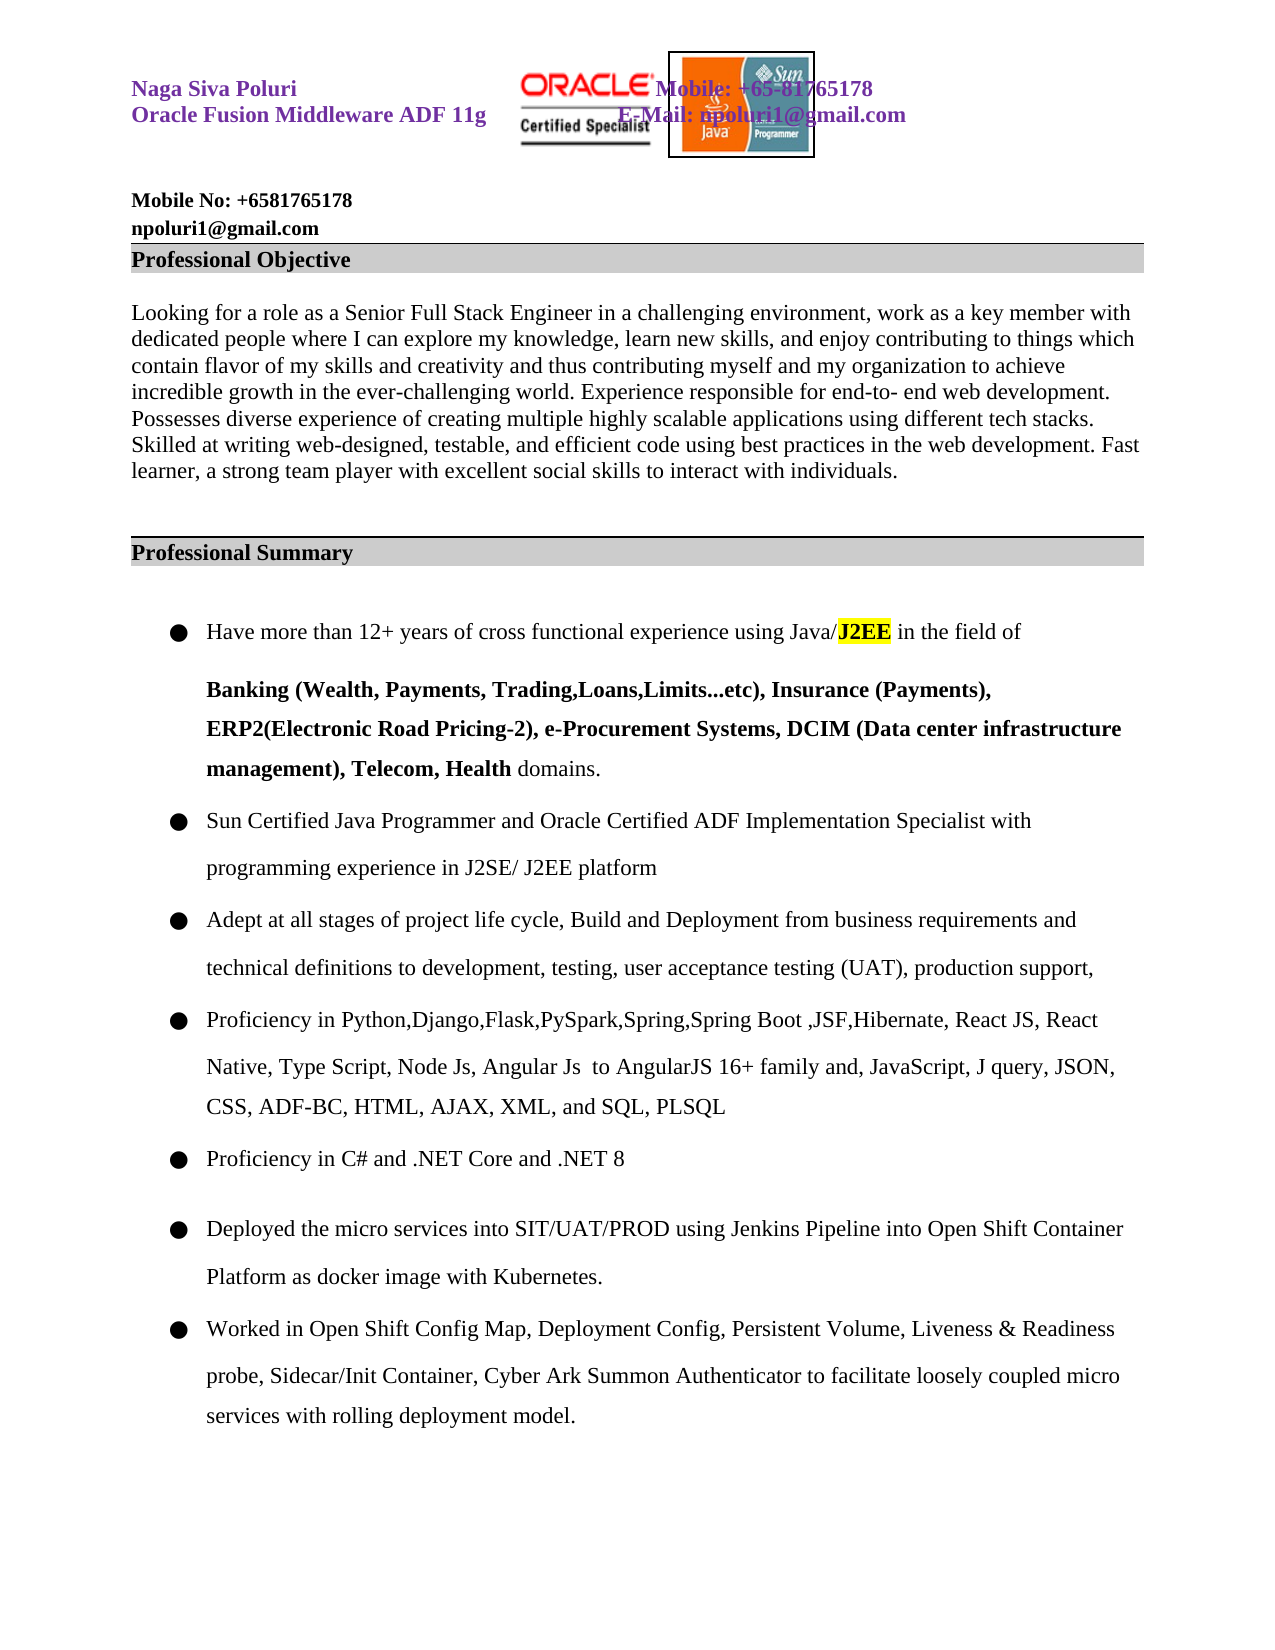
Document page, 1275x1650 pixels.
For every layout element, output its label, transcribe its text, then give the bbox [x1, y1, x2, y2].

text Professional Summary [131, 538, 1144, 566]
list Sun Certified Java Programmer and Oracle Certified ADF Implementation Specialist with programming experience in J2SE/ J2EE platform [169, 794, 1144, 881]
list Deployed the micro services into SIT/UAT/PROD using Jenkins Pipeline into Open Shift Container Platform as docker image with Kubernetes. [169, 1203, 1144, 1289]
text Looking for a role as a Senior Full Stack Engineer in a challenging environment, work as a key member with dedicated people where I can explore my knowledge, learn new skills, and enjoy contributing to things which contain flavor of my skills and creativity and thus contributing myself and my organization to achieve incredible growth in the ever-challenging world. Experience responsible for end-to- end web development. Possesses diverse experience of creating multiple highly scalable applications using different tech stacks. Skilled at writing web-designed, testable, and efficient code using best practices in the web development. Fast learner, a strong team player with excellent social skills to interact with individuals. [131, 299, 1144, 484]
text Professional Objective [131, 244, 1144, 273]
list Proficiency in C# and .NET Core and .NET 8 [169, 1132, 1144, 1179]
text Banking (Wealth, Payments, Trading,Loans,Limits...etc), Insurance (Payments), ERP2(Electronic Road Pricing-2), e-Procurement Systems, DCIM (Data center infrastructure management)‬, Telecom,‬ Health domains‬‬‬‬‬‬‬‬‬‬‬‬‬‬‬‬‬‬‬‬‬‬‬‬‬‬‬‬. [206, 676, 1144, 781]
picture [504, 51, 668, 169]
list Adept at all stages of project life cycle, Build and Deployment from business requirements and technical definitions to development, testing, user acceptance testing (UAT), production support, [169, 894, 1144, 980]
picture [680, 53, 813, 156]
list Worked in Open Shift Config Map, Deployment Config, Persistent Volume, Liveness & Readiness probe, Sidecar/Init Container, Cyber Ark Summon Authenticator to facilitate loosely coupled micro services with rolling deployment model. [169, 1302, 1144, 1428]
list Have more than 12+ years of cross functional experience using Java/J2EE in the field of [169, 605, 1144, 652]
text Mobile No: +6581765178 npoluri1@gmail.com [131, 188, 1144, 240]
list Proficiency in Python,Django,Flask,PySpark,Spring,Spring Boot ,JSF,Hibernate, React JS, React Native, Type Script, Node Js, Angular Js to AngularJS 16+ family and, JavaScript, J query, JSON, CSS, ADF-BC, HTML, AJAX, XML, and SQL, PLSQL [169, 993, 1144, 1119]
